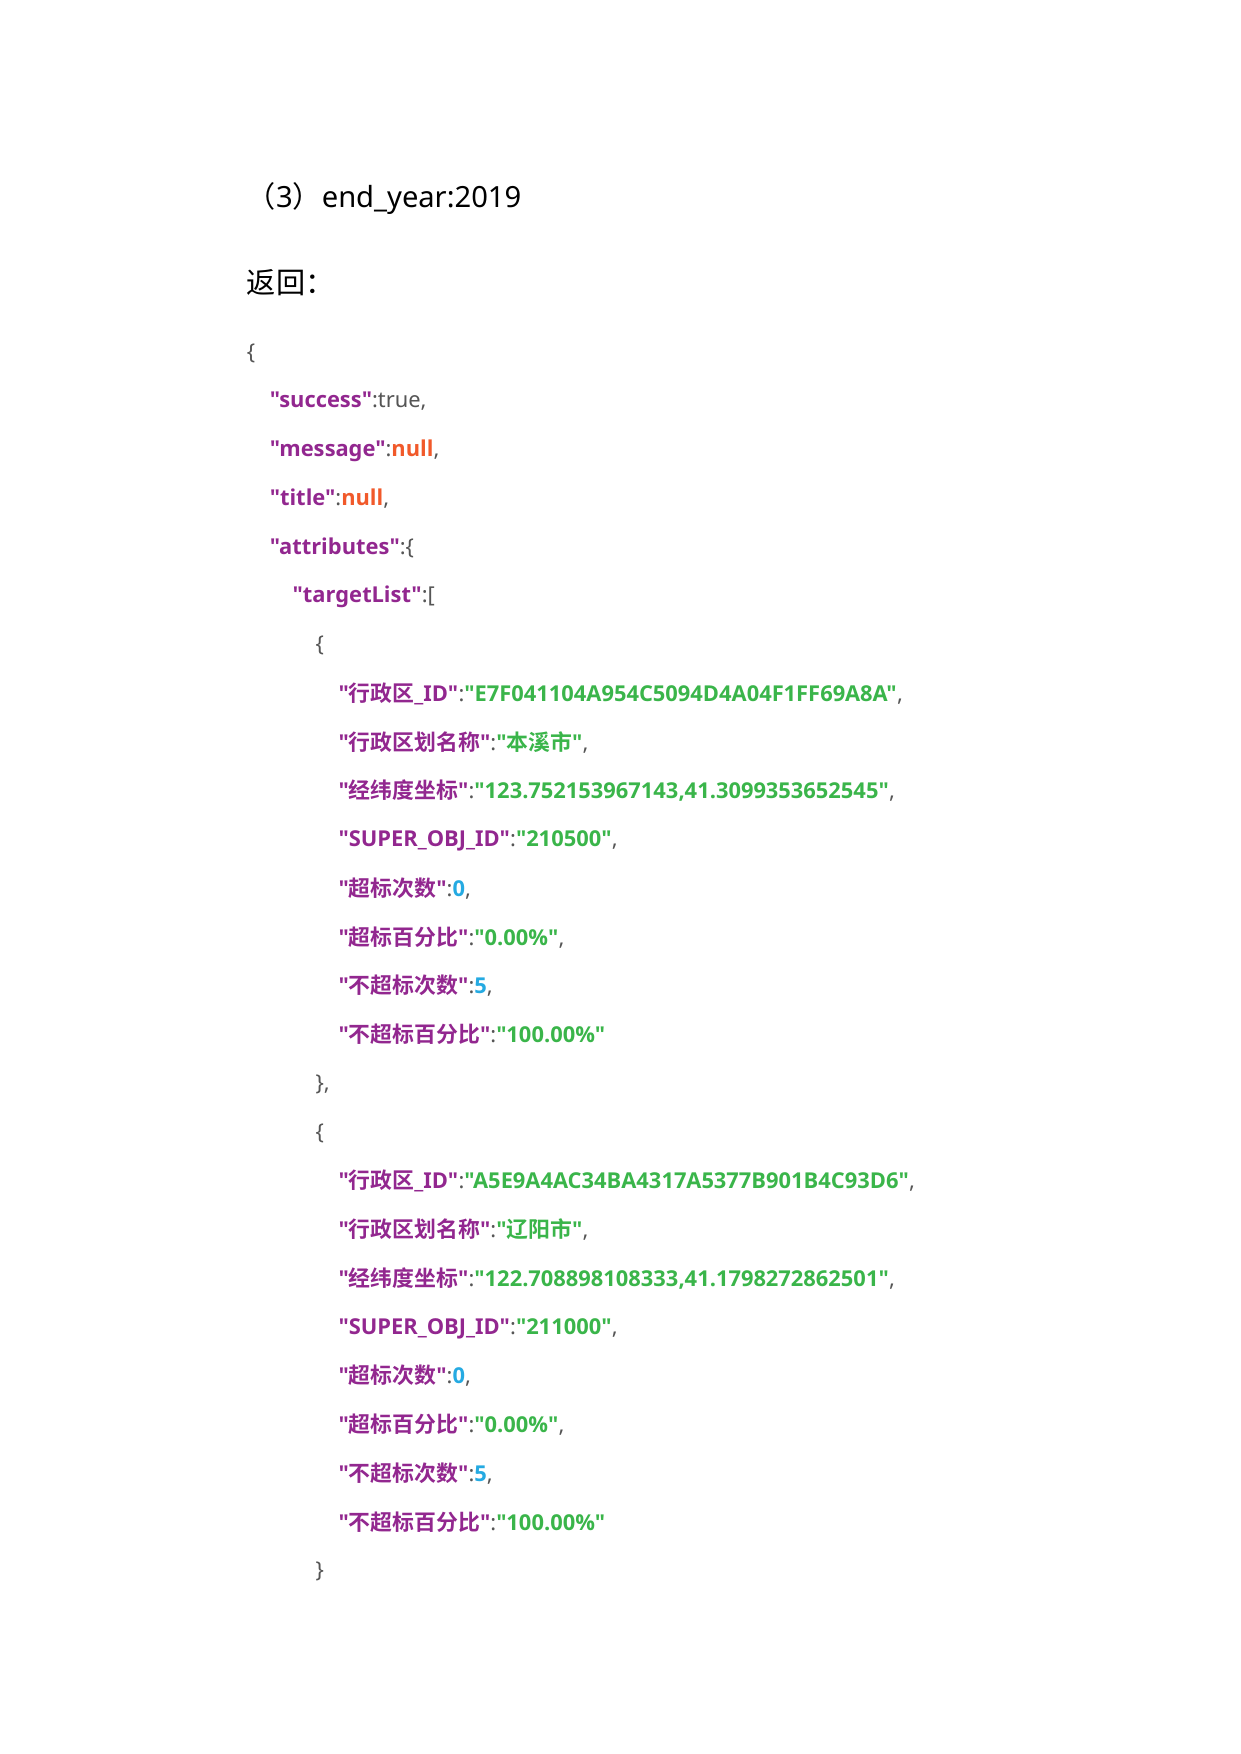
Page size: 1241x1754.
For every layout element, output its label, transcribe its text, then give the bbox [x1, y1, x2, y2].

list （3）end_year:2019 [247, 162, 1053, 227]
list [247, 334, 1053, 1586]
list 返回： [247, 248, 1053, 313]
